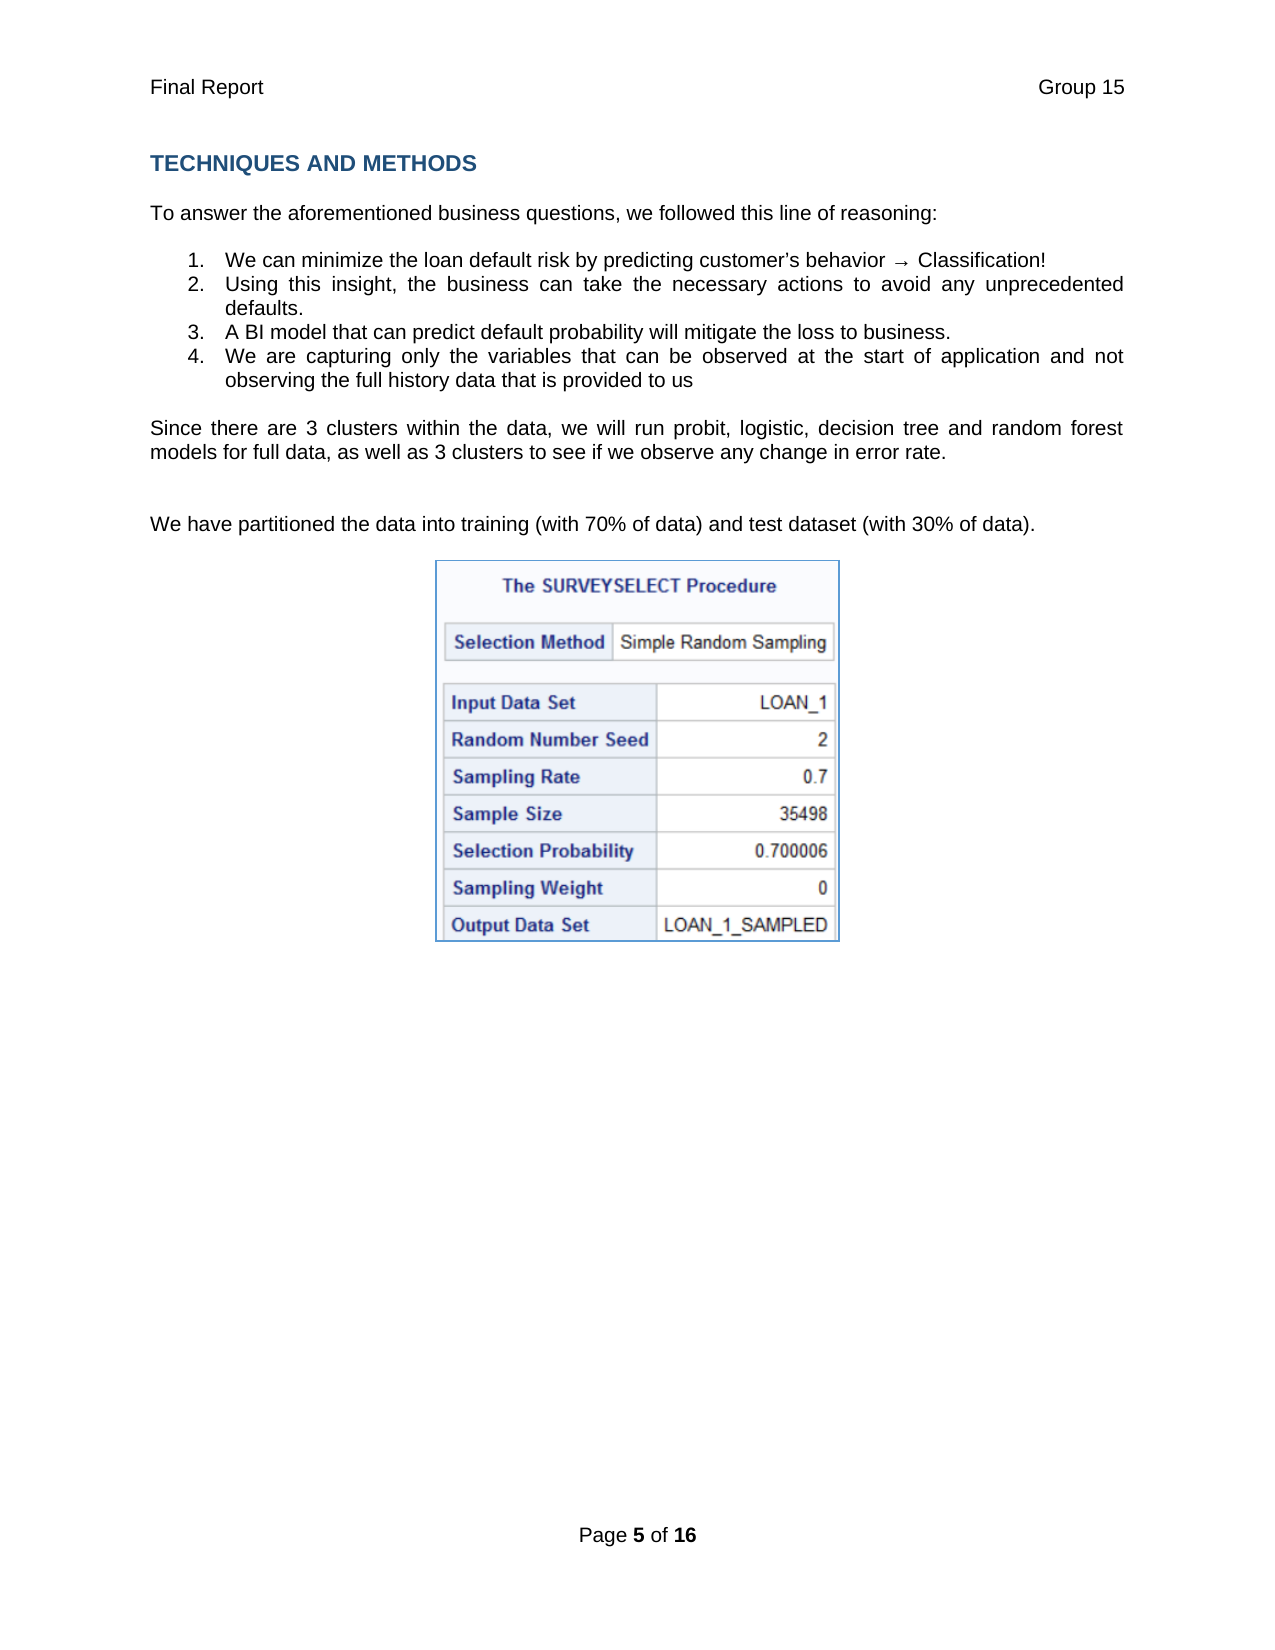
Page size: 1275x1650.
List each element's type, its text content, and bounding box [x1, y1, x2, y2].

picture [437, 561, 838, 940]
list A BI model that can predict default probability will mitigate the loss to business. [187, 320, 1125, 344]
text Since there are 3 clusters within the data, we will run probit, logistic, decision tree and random forest models for full data, as well as 3 clusters to see if we observe any change in error rate. [150, 416, 1125, 464]
text We have partitioned the data into training (with 70% of data) and test dataset (with 30% of data). [150, 512, 1125, 536]
list We are capturing only the variables that can be observed at the start of application and not observing the full history data that is provided to us [187, 344, 1125, 392]
list We can minimize the loan default risk by predicting customer’s behavior → Classification! [187, 248, 1125, 272]
list Using this insight, the business can take the necessary actions to avoid any unprecedented defaults. [187, 272, 1125, 320]
text TECHNIQUES AND METHODS [150, 150, 1125, 176]
text To answer the aforementioned business questions, we followed this line of reasoning: [150, 200, 1125, 224]
